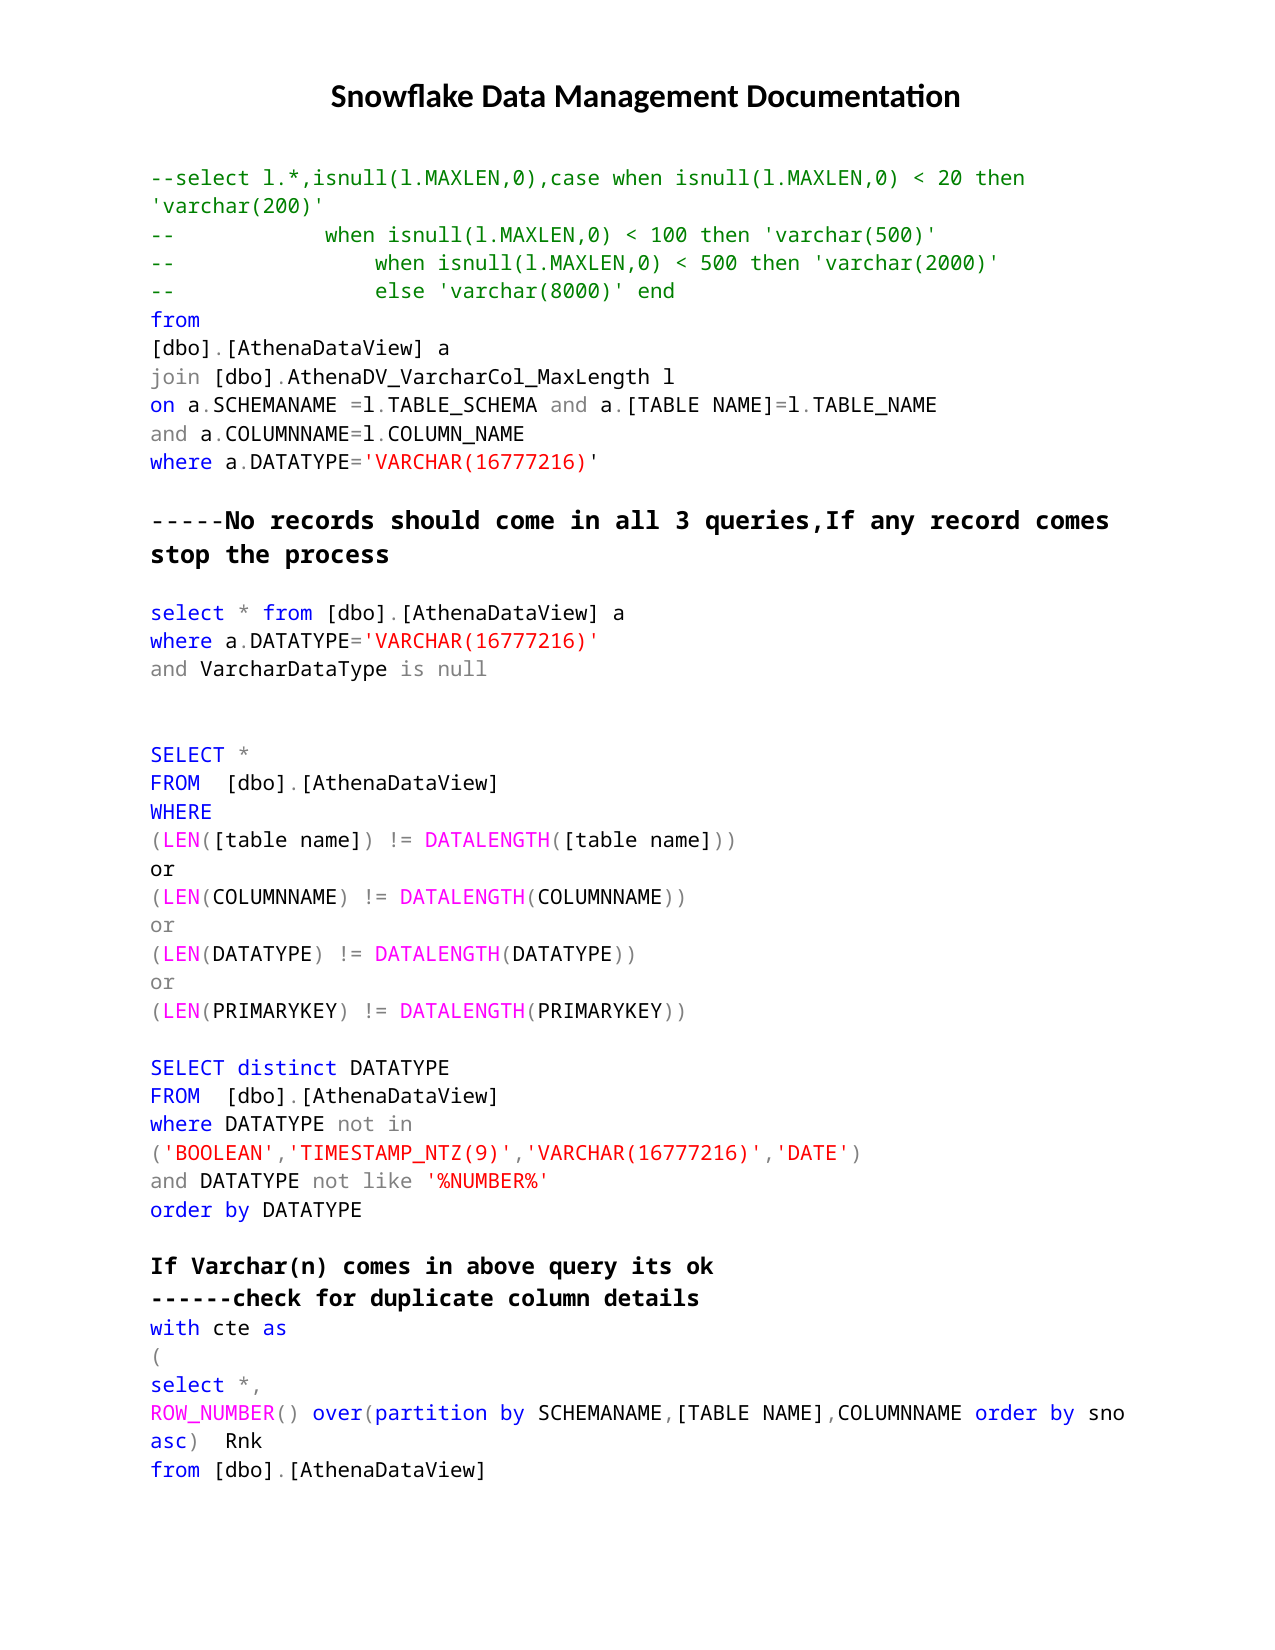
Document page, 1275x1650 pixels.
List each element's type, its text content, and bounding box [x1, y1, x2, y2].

text (LEN([table name]) != DATALENGTH([table name])) [150, 825, 1125, 854]
text -- else 'varchar(8000)' end [150, 277, 1125, 305]
text select * from [dbo].[AthenaDataView] a [150, 598, 1125, 626]
text WHERE [150, 797, 1125, 825]
text where a.DATATYPE='VARCHAR(16777216)' [150, 447, 1125, 476]
text where a.DATATYPE='VARCHAR(16777216)' [150, 626, 1125, 654]
text SELECT distinct DATATYPE [150, 1053, 1125, 1081]
text select *, [150, 1370, 1125, 1398]
text (LEN(COLUMNNAME) != DATALENGTH(COLUMNNAME)) [150, 882, 1125, 911]
text ROW_NUMBER() over(partition by SCHEMANAME,[TABLE NAME],COLUMNNAME order by sno asc) Rnk [150, 1398, 1125, 1455]
text (LEN(PRIMARYKEY) != DATALENGTH(PRIMARYKEY)) [150, 996, 1125, 1024]
text and DATATYPE not like '%NUMBER%' [150, 1166, 1125, 1195]
text order by DATATYPE [150, 1195, 1125, 1223]
text or [150, 911, 1125, 939]
text or [150, 967, 1125, 996]
text -- when isnull(l.MAXLEN,0) < 500 then 'varchar(2000)' [150, 248, 1125, 277]
text If Varchar(n) comes in above query its ok [150, 1250, 1125, 1282]
text and VarcharDataType is null [150, 654, 1125, 683]
text FROM [dbo].[AthenaDataView] [150, 1081, 1125, 1109]
text -- when isnull(l.MAXLEN,0) < 100 then 'varchar(500)' [150, 220, 1125, 248]
text on a.SCHEMANAME =l.TABLE_SCHEMA and a.[TABLE NAME]=l.TABLE_NAME [150, 390, 1125, 419]
text ( [150, 1341, 1125, 1370]
text ------check for duplicate column details [150, 1282, 1125, 1313]
text or [150, 854, 1125, 882]
text (LEN(DATATYPE) != DATALENGTH(DATATYPE)) [150, 939, 1125, 967]
text FROM [dbo].[AthenaDataView] [150, 768, 1125, 797]
text -----No records should come in all 3 queries,If any record comes stop the process [150, 503, 1125, 571]
text --select l.*,isnull(l.MAXLEN,0),case when isnull(l.MAXLEN,0) < 20 then 'varchar(200)' [150, 163, 1125, 220]
text with cte as [150, 1313, 1125, 1341]
text [dbo].[AthenaDataView] a [150, 333, 1125, 362]
text and a.COLUMNNAME=l.COLUMN_NAME [150, 419, 1125, 447]
text from [150, 305, 1125, 333]
text from [dbo].[AthenaDataView] [150, 1455, 1125, 1483]
text join [dbo].AthenaDV_VarcharCol_MaxLength l [150, 362, 1125, 390]
text where DATATYPE not in ('BOOLEAN','TIMESTAMP_NTZ(9)','VARCHAR(16777216)','DATE') [150, 1109, 1125, 1166]
text SELECT * [150, 740, 1125, 768]
